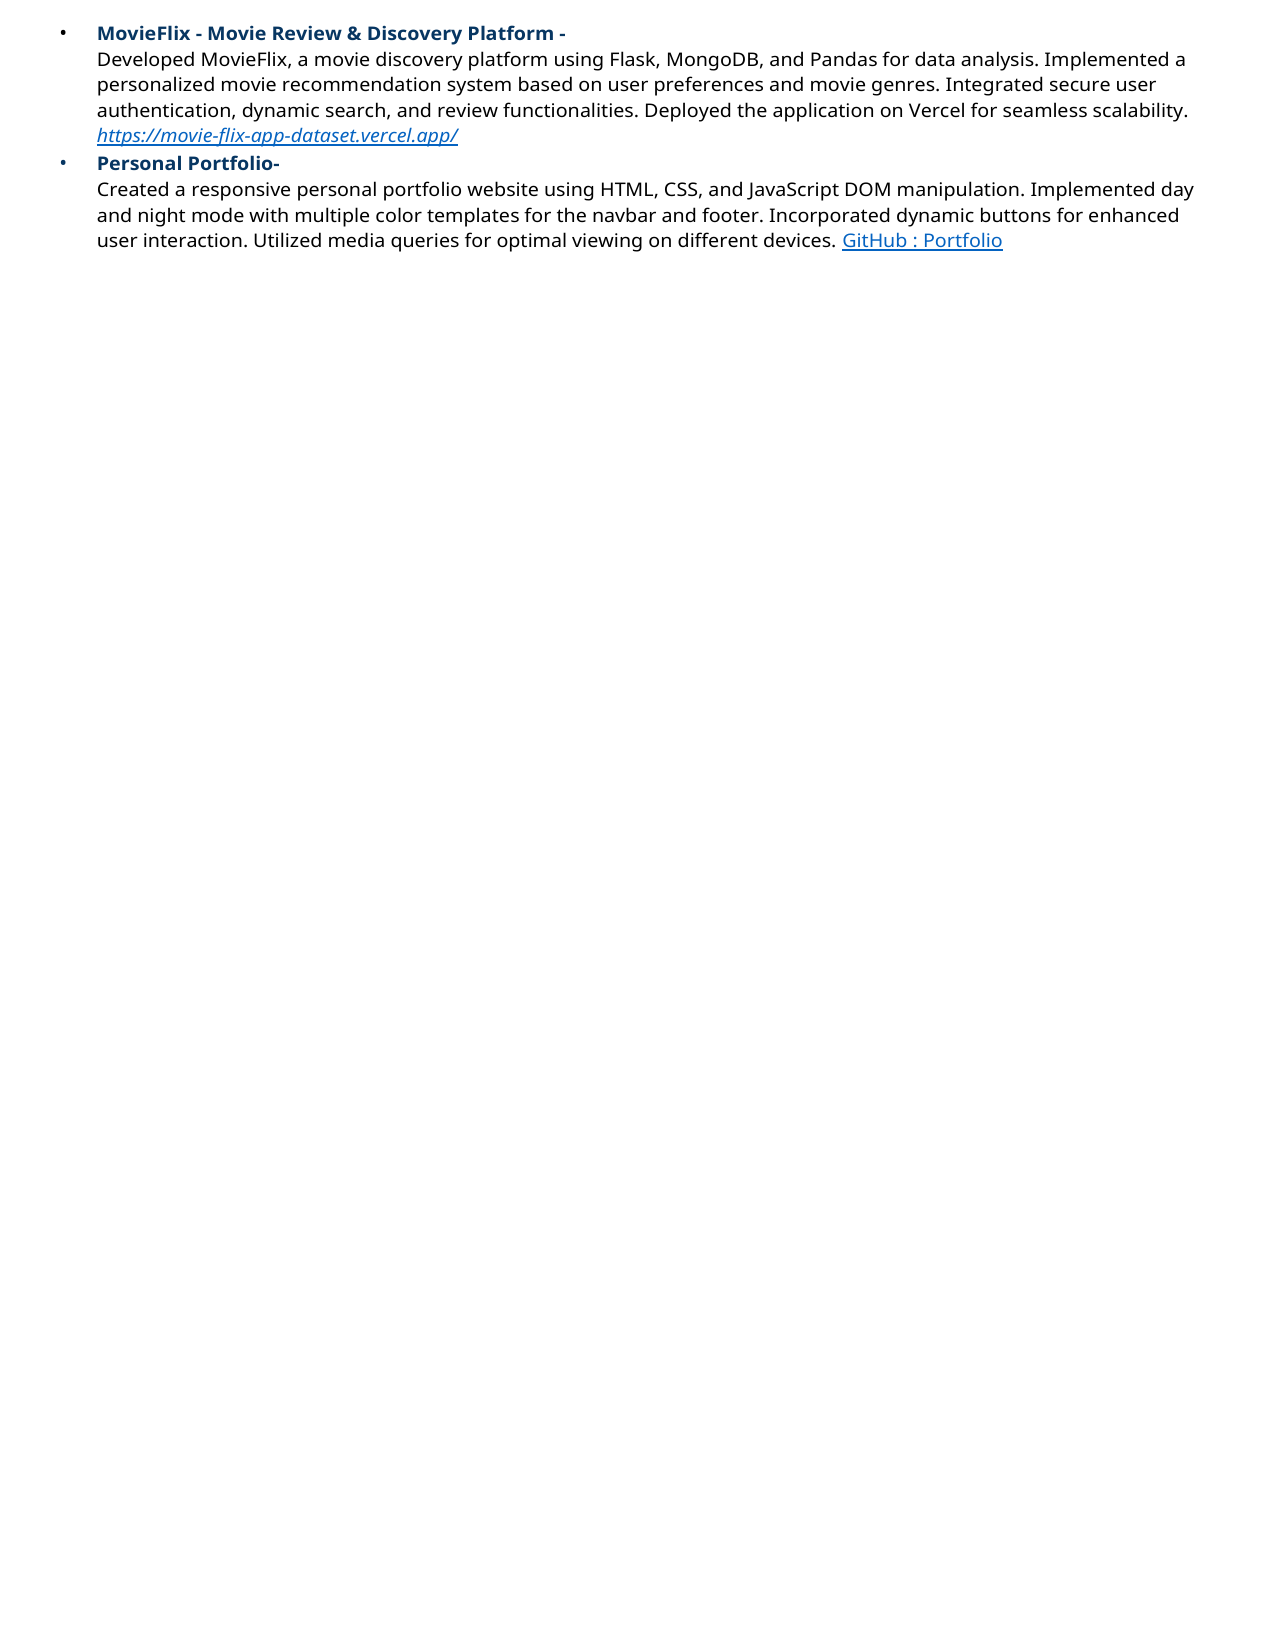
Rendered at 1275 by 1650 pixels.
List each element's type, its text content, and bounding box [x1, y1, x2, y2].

subtitle Developed MovieFlix, a movie discovery platform using Flask, MongoDB, and Pandas for data analysis. Implemented a personalized movie recommendation system based on user preferences and movie genres. Integrated secure user authentication, dynamic search, and review functionalities. Deployed the application on Vercel for seamless scalability. https://movie-flix-app-dataset.vercel.app/ [97, 46, 1216, 148]
subtitle Created a responsive personal portfolio website using HTML, CSS, and JavaScript DOM manipulation. Implemented day and night mode with multiple color templates for the navbar and footer. Incorporated dynamic buttons for enhanced user interaction. Utilized media queries for optimal viewing on different devices. GitHub : Portfolio [97, 177, 1216, 253]
subtitle MovieFlix - Movie Review & Discovery Platform - [59, 18, 1216, 46]
subtitle Personal Portfolio- [59, 148, 1216, 177]
